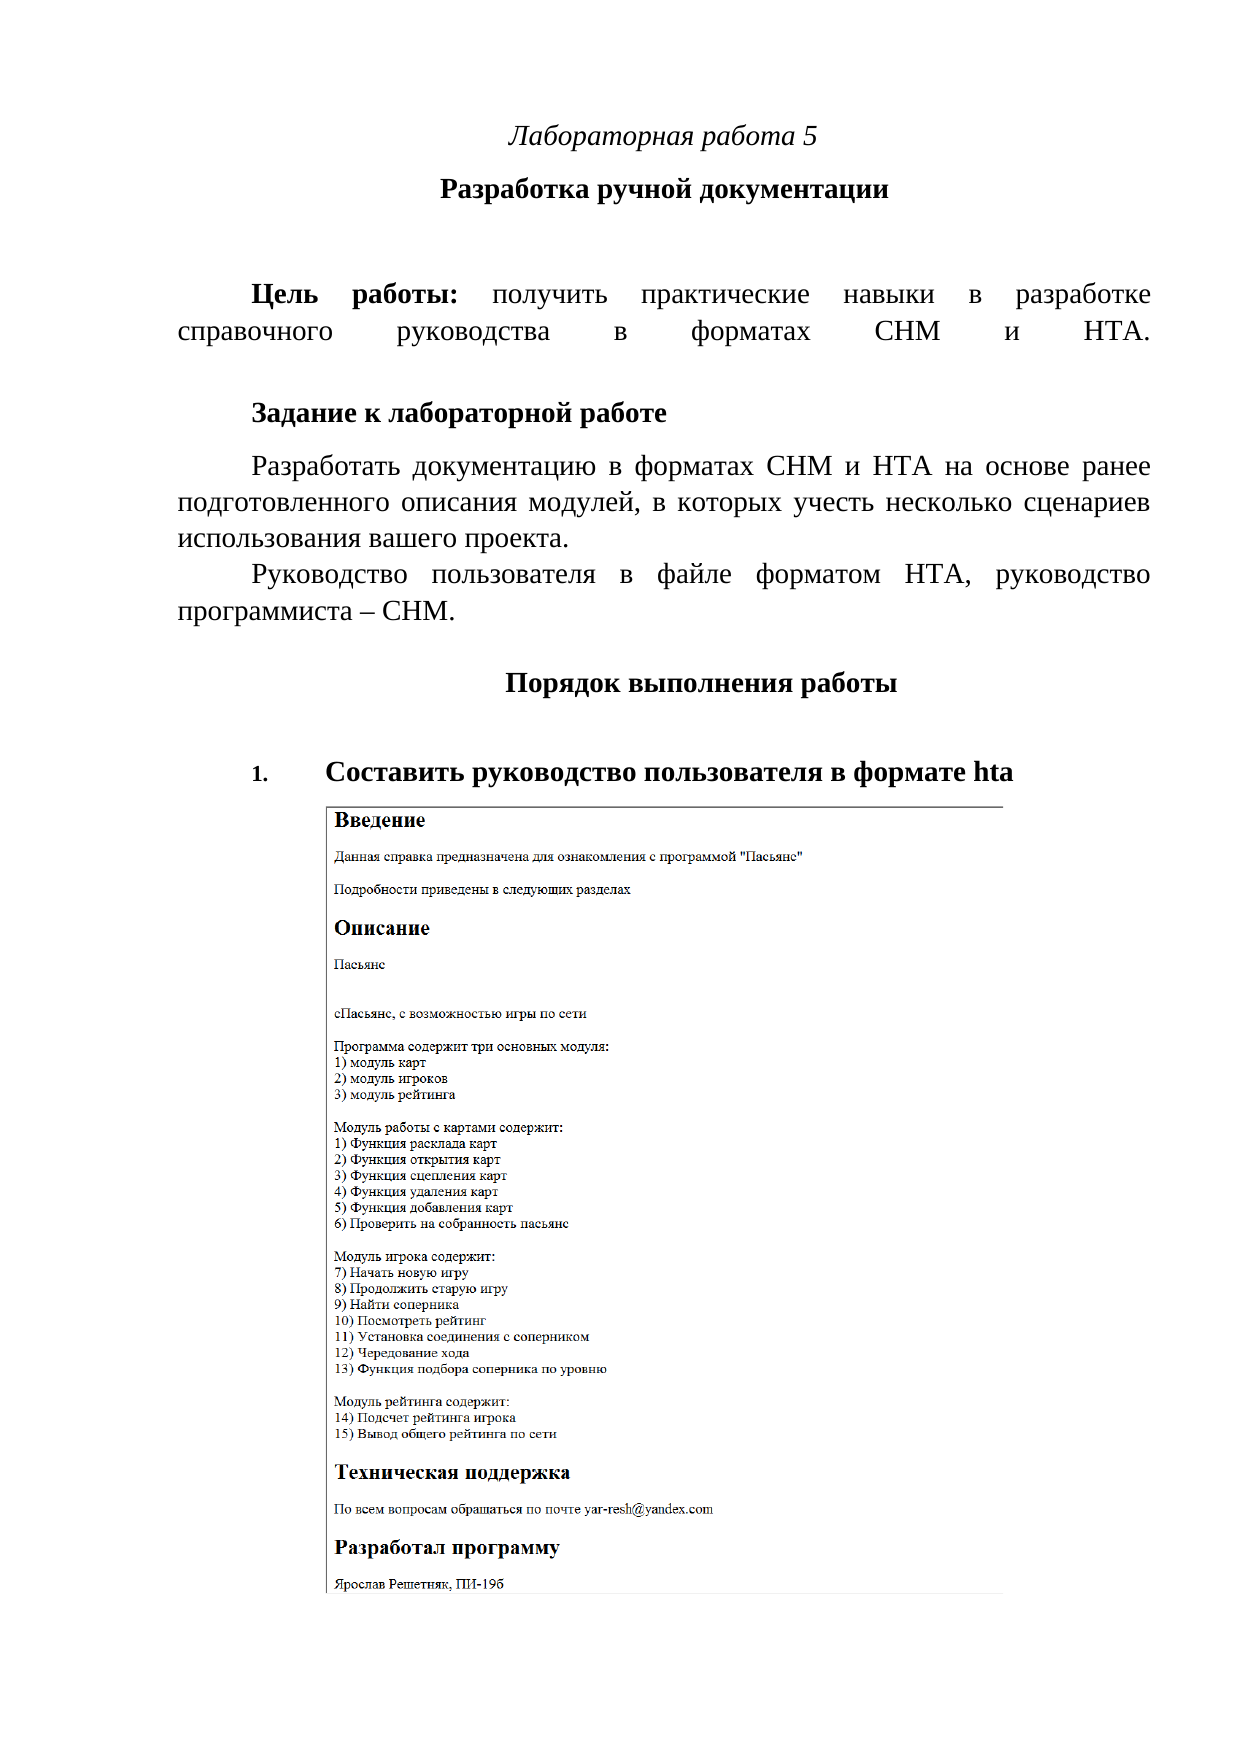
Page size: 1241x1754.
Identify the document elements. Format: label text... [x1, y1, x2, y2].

list Составить руководство пользователя в формате hta [177, 754, 1152, 787]
text Разработать документацию в форматах CHM и HTA на основе ранее подготовленного описания модулей, в которых учесть несколько сценариев использования вашего проекта. [177, 448, 1152, 554]
text Лабораторная работа 5 [177, 118, 1152, 152]
text Разработка ручной документации [177, 171, 1152, 204]
picture [325, 806, 1004, 1594]
text Порядок выполнения работы [177, 665, 1152, 698]
text Задание к лабораторной работе [177, 395, 1152, 429]
text Руководство пользователя в файле форматом HTA, руководство программиста – CHM. [177, 557, 1152, 626]
text Цель работы: получить практические навыки в разработке справочного руководства в форматах CHM и HTA. [177, 277, 1152, 376]
